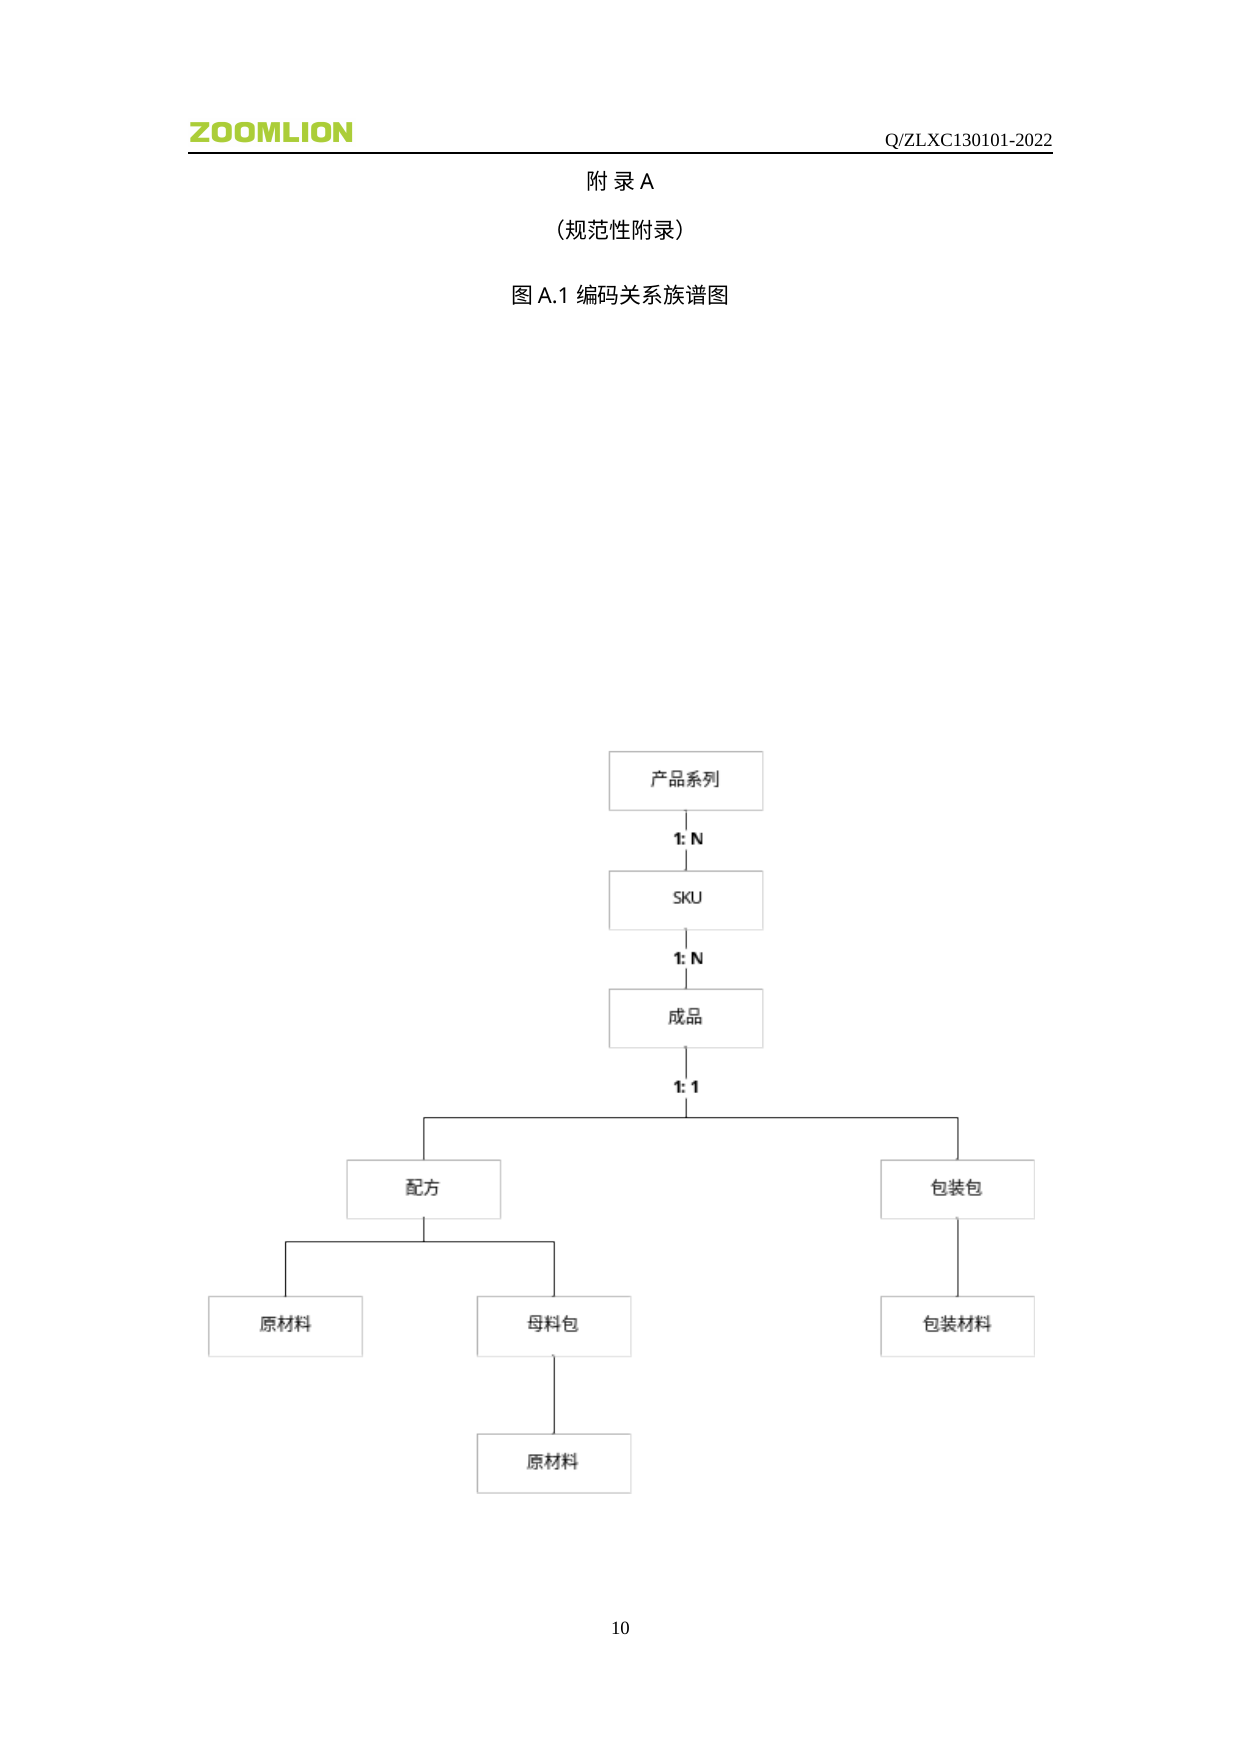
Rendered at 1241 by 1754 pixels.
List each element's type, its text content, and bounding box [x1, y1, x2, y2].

text 图A.1 编码关系族谱图 [187, 277, 1053, 1528]
text 附 录A （规范性附录） [187, 164, 1053, 245]
picture [187, 118, 357, 147]
